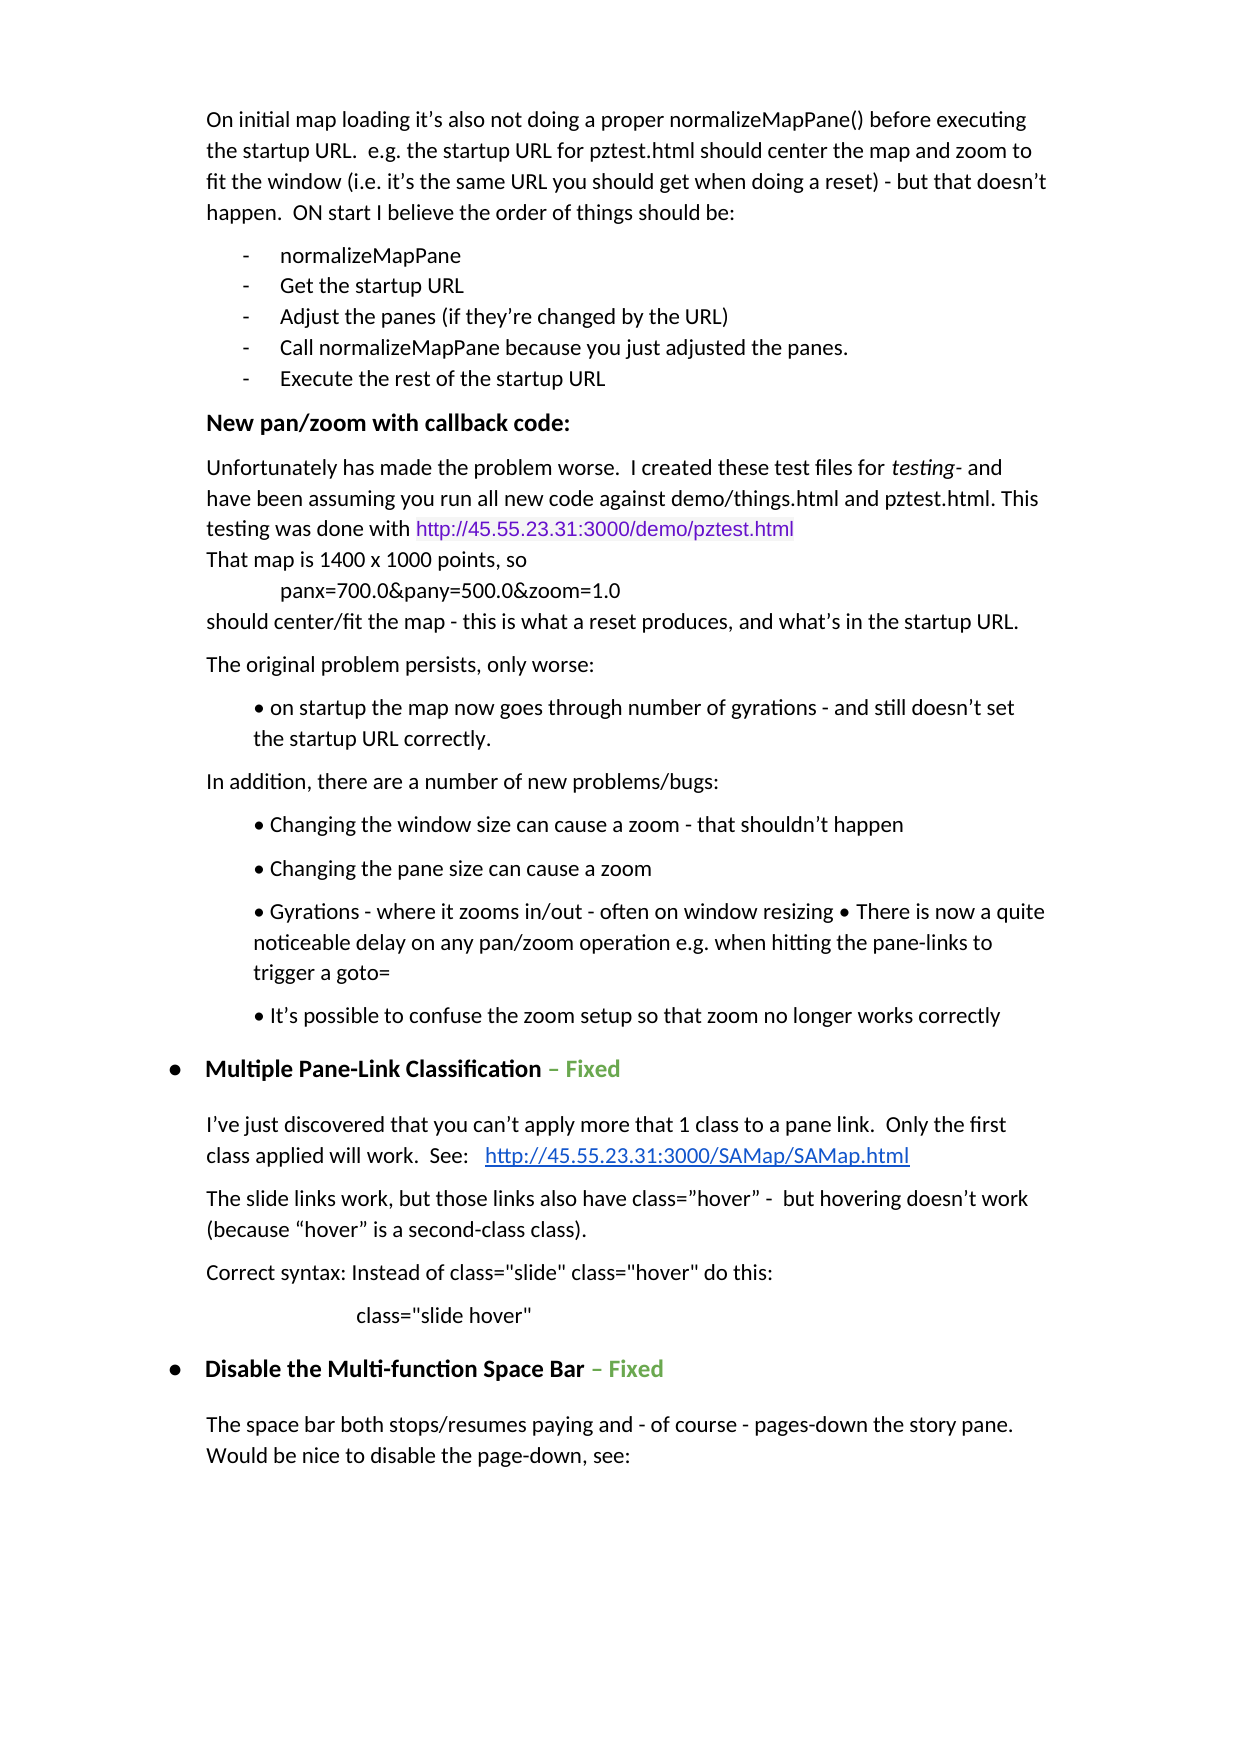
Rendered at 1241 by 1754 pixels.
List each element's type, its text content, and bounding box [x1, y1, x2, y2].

text New pan/zoom with callback code: [206, 407, 1049, 438]
subtitle Multiple Pane-Link Classification – Fixed [167, 1053, 1049, 1084]
text • Changing the pane size can cause a zoom [253, 854, 1049, 882]
text • on startup the map now goes through number of gyrations - and still doesn’t set the startup URL correctly. [253, 693, 1049, 752]
text In addition, there are a number of new problems/bugs: [206, 767, 1049, 795]
list Adjust the panes (if they’re changed by the URL) [242, 302, 1049, 330]
list normalizeMapPane [242, 241, 1049, 269]
text The space bar both stops/resumes paying and - of course - pages-down the story pane. Would be nice to disable the page-down, see: [206, 1411, 1049, 1469]
text class="slide hover" [206, 1302, 1049, 1330]
text The slide links work, but those links also have class=”hover” - but hovering doesn’t work (because “hover” is a second-class class). [206, 1184, 1049, 1243]
text The original problem persists, only worse: [206, 650, 1049, 678]
list Call normalizeMapPane because you just adjusted the panes. [242, 333, 1049, 361]
text • Changing the window size can cause a zoom - that shouldn’t happen [253, 810, 1049, 838]
text I’ve just discovered that you can’t apply more that 1 class to a pane link. Only the first class applied will work. See: http://45.55.23.31:3000/SAMap/SAMap.html [206, 1111, 1049, 1169]
subtitle Disable the Multi-function Space Bar – Fixed [167, 1353, 1049, 1384]
list Execute the rest of the startup URL [242, 364, 1049, 392]
text On initial map loading it’s also not doing a proper normalizeMapPane() before executing the startup URL. e.g. the startup URL for pztest.html should center the map and zoom to fit the window (i.e. it’s the same URL you should get when doing a reset) - but that doesn’t happen. ON start I believe the order of things should be: [206, 106, 1049, 226]
text • It’s possible to confuse the zoom setup so that zoom no longer works correctly [253, 1002, 1049, 1029]
text • Gyrations - where it zooms in/out - often on window resizing • There is now a quite noticeable delay on any pan/zoom operation e.g. when hitting the pane-links to trigger a goto= [253, 897, 1049, 986]
list Get the startup URL [242, 272, 1049, 300]
text Unfortunately has made the problem worse. I created these test files for testing- and have been assuming you run all new code against demo/things.html and pztest.html. This testing was done with http://45.55.23.31:3000/demo/pztest.html That map is 1400 x 1000 points, so panx=700.0&pany=500.0&zoom=1.0 should center/fit the map - this is what a reset produces, and what’s in the startup URL. [206, 453, 1049, 635]
text Correct syntax: Instead of class="slide" class="hover" do this: [206, 1258, 1049, 1286]
